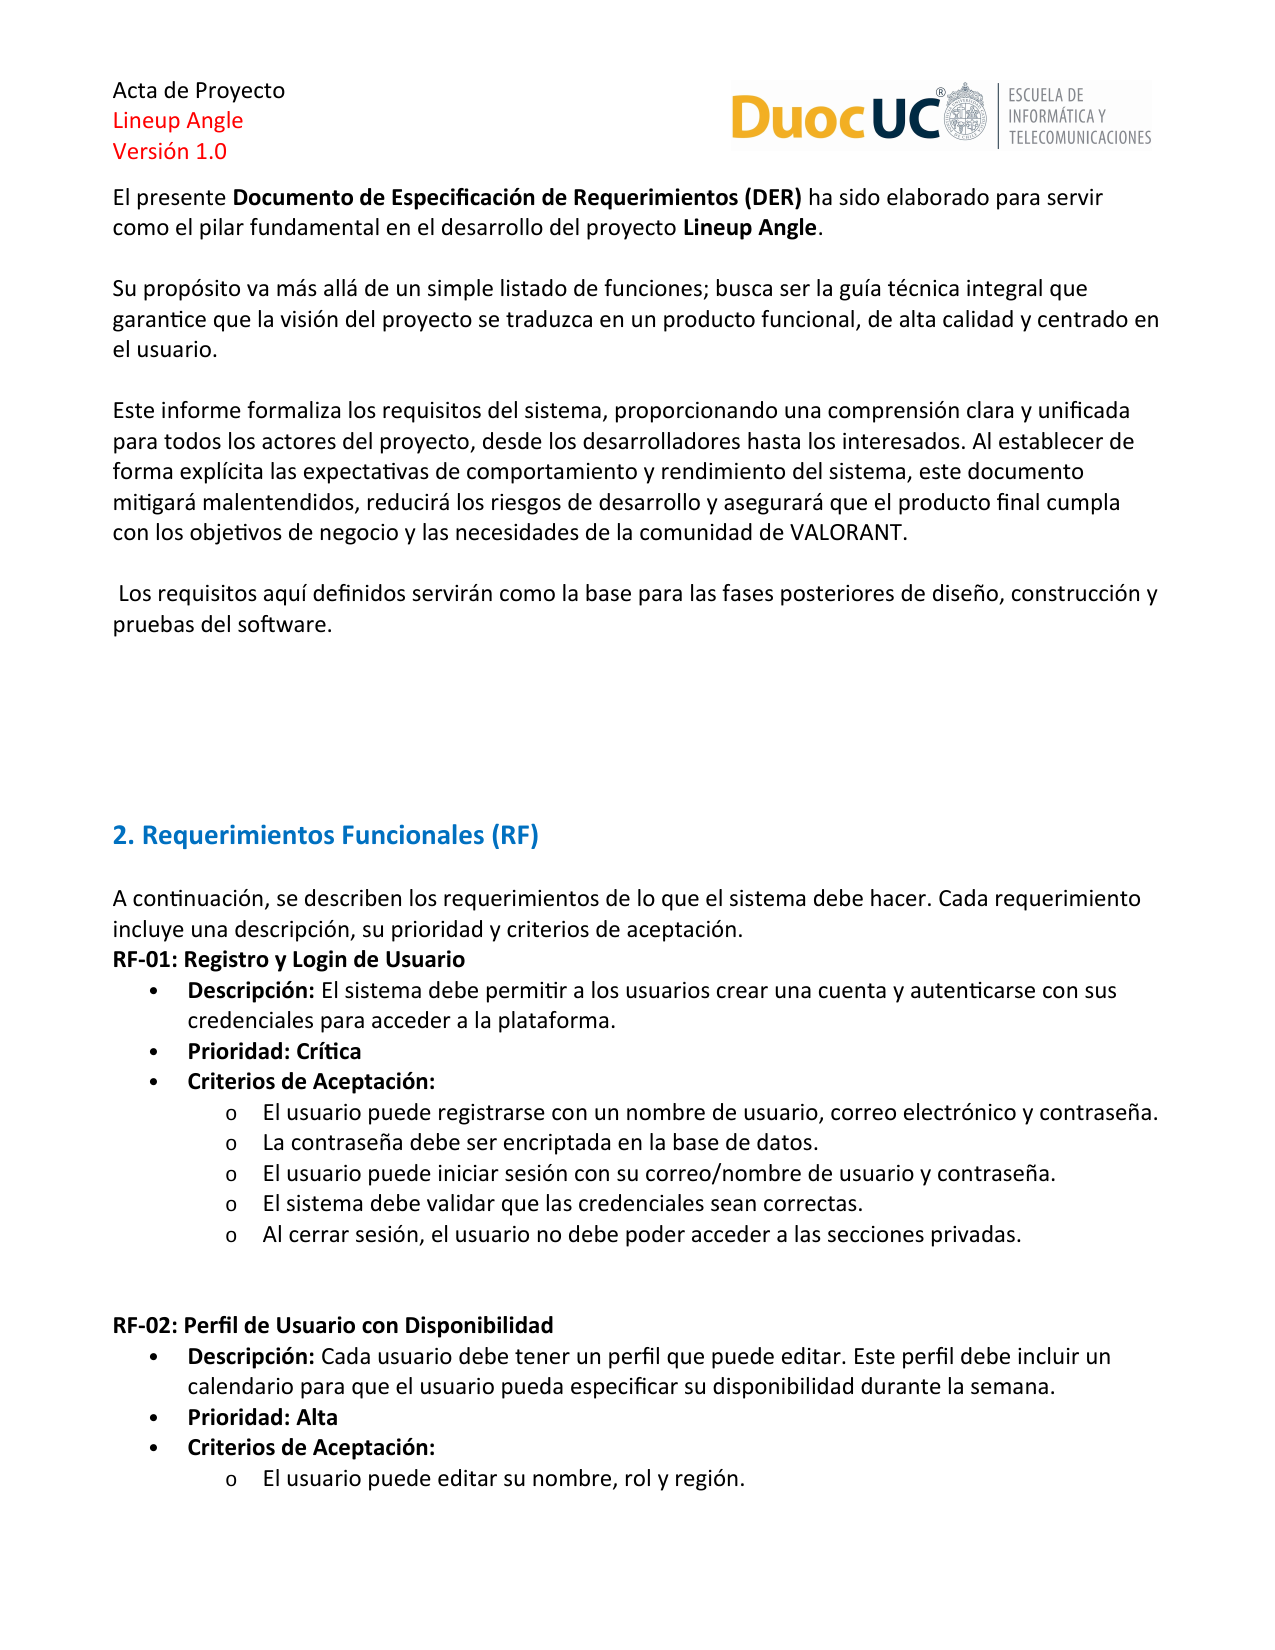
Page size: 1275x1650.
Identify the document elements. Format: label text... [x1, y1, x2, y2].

picture [731, 80, 1152, 151]
list Descripción: El sistema debe permitir a los usuarios crear una cuenta y autenticarse con sus credenciales para acceder a la plataforma. [150, 974, 1162, 1035]
list Criterios de Aceptación: [150, 1065, 1162, 1096]
text Su propósito va más allá de un simple listado de funciones; busca ser la guía técnica integral que garantice que la visión del proyecto se traduzca en un producto funcional, de alta calidad y centrado en el usuario. [112, 272, 1162, 364]
list Al cerrar sesión, el usuario no debe poder acceder a las secciones privadas. [225, 1218, 1162, 1248]
list Prioridad: Alta [150, 1401, 1162, 1432]
text RF-02: Perfil de Usuario con Disponibilidad [112, 1309, 1162, 1340]
list El usuario puede editar su nombre, rol y región. [225, 1462, 1162, 1493]
text A continuación, se describen los requerimientos de lo que el sistema debe hacer. Cada requerimiento incluye una descripción, su prioridad y criterios de aceptación. [112, 882, 1162, 943]
text Los requisitos aquí definidos servirán como la base para las fases posteriores de diseño, construcción y pruebas del software. [112, 577, 1162, 638]
list El sistema debe validar que las credenciales sean correctas. [225, 1187, 1162, 1218]
list El usuario puede registrarse con un nombre de usuario, correo electrónico y contraseña. [225, 1096, 1162, 1126]
text RF-01: Registro y Login de Usuario [112, 943, 1162, 974]
text Este informe formaliza los requisitos del sistema, proporcionando una comprensión clara y unificada para todos los actores del proyecto, desde los desarrolladores hasta los interesados. Al establecer de forma explícita las expectativas de comportamiento y rendimiento del sistema, este documento mitigará malentendidos, reducirá los riesgos de desarrollo y asegurará que el producto final cumpla con los objetivos de negocio y las necesidades de la comunidad de VALORANT. [112, 394, 1162, 547]
text El presente Documento de Especificación de Requerimientos (DER) ha sido elaborado para servir como el pilar fundamental en el desarrollo del proyecto Lineup Angle. [112, 181, 1162, 242]
list La contraseña debe ser encriptada en la base de datos. [225, 1126, 1162, 1157]
list Criterios de Aceptación: [150, 1432, 1162, 1462]
list Prioridad: Crítica [150, 1035, 1162, 1065]
list Descripción: Cada usuario debe tener un perfil que puede editar. Este perfil debe incluir un calendario para que el usuario pueda especificar su disponibilidad durante la semana. [150, 1340, 1162, 1401]
subtitle 2. Requerimientos Funcionales (RF) [112, 816, 1162, 852]
list El usuario puede iniciar sesión con su correo/nombre de usuario y contraseña. [225, 1157, 1162, 1187]
